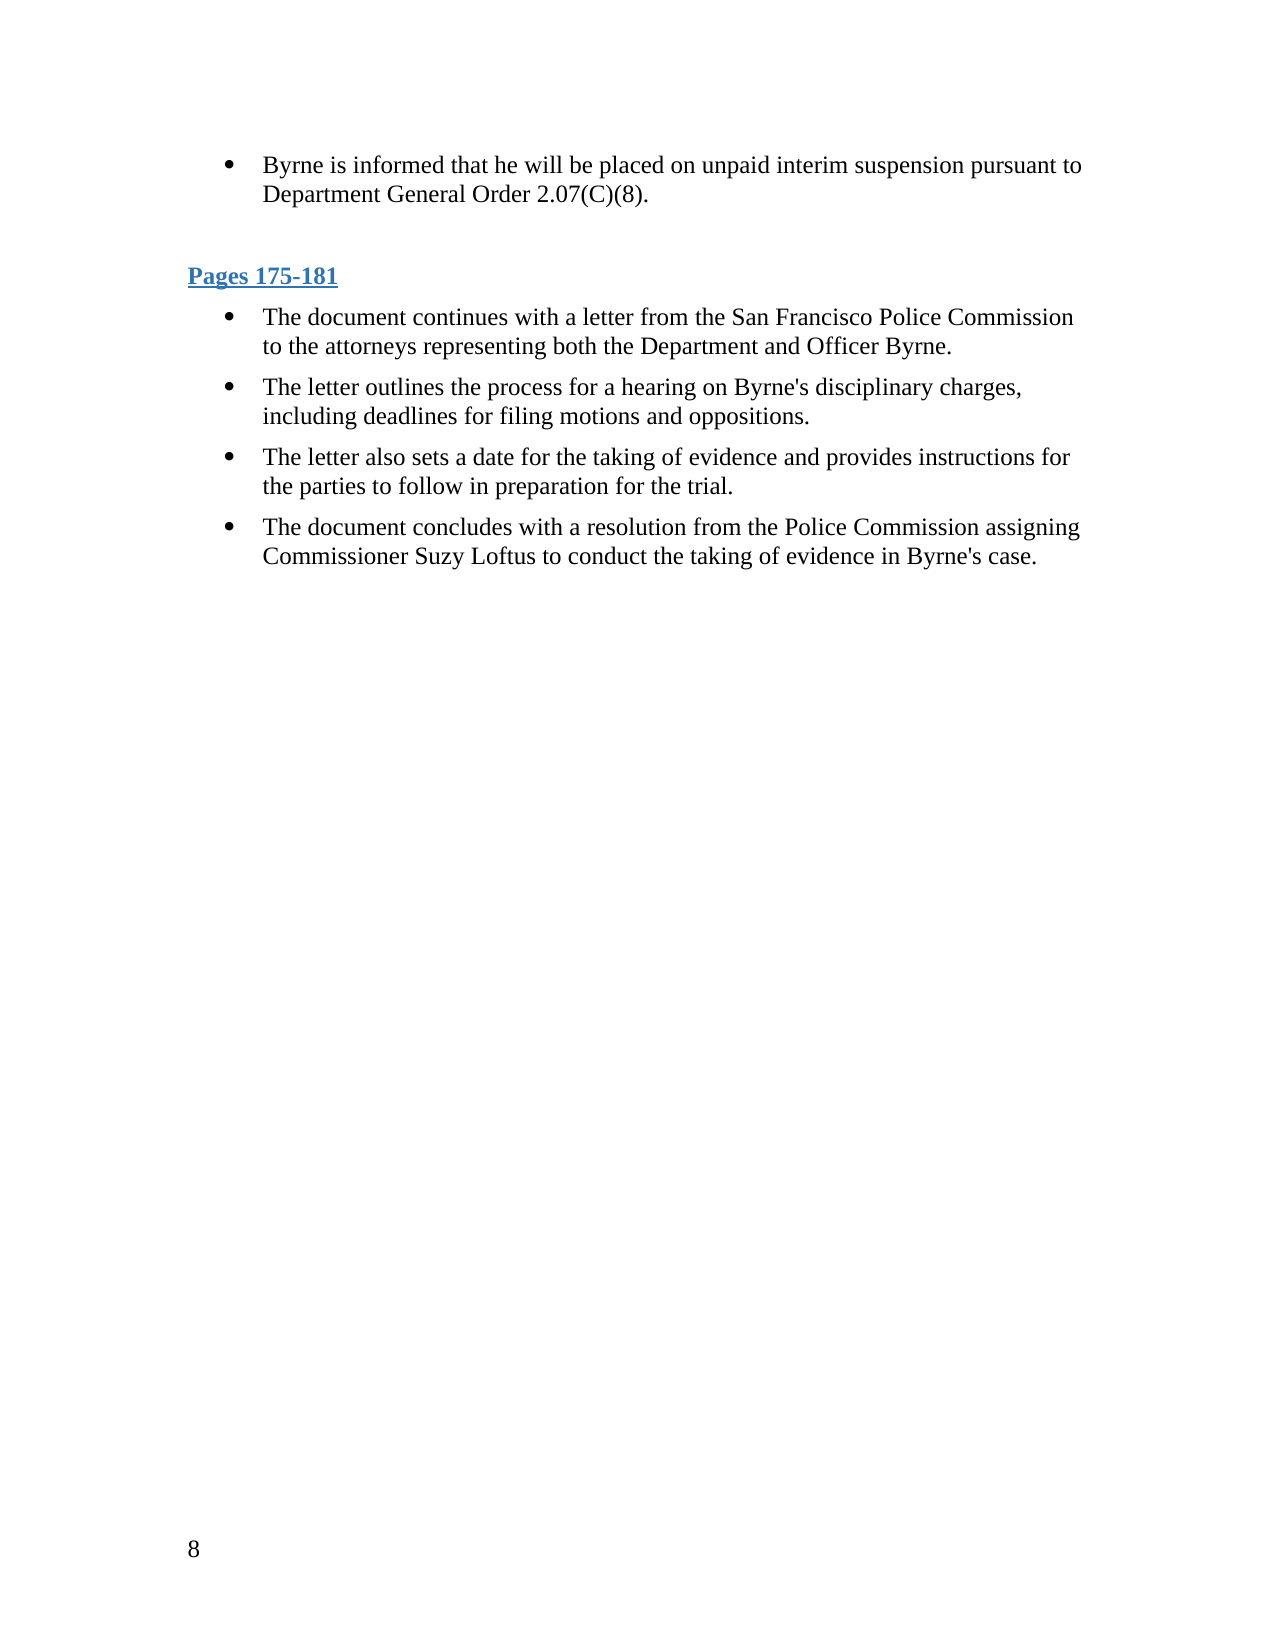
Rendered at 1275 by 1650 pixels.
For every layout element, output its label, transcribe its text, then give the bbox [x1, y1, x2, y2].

list The letter outlines the process for a hearing on Byrne's disciplinary charges, including deadlines for filing motions and oppositions. [225, 372, 1087, 430]
list The letter also sets a date for the taking of evidence and provides instructions for the parties to follow in preparation for the trial. [225, 442, 1087, 500]
list The document continues with a letter from the San Francisco Police Commission to the attorneys representing both the Department and Officer Byrne. [225, 302, 1087, 360]
text Pages 175-181 [187, 261, 1087, 290]
list The document concludes with a resolution from the Police Commission assigning Commissioner Suzy Loftus to conduct the taking of evidence in Byrne's case. [225, 512, 1087, 570]
list Byrne is informed that he will be placed on unpaid interim suspension pursuant to Department General Order 2.07(C)(8). [225, 150, 1087, 207]
